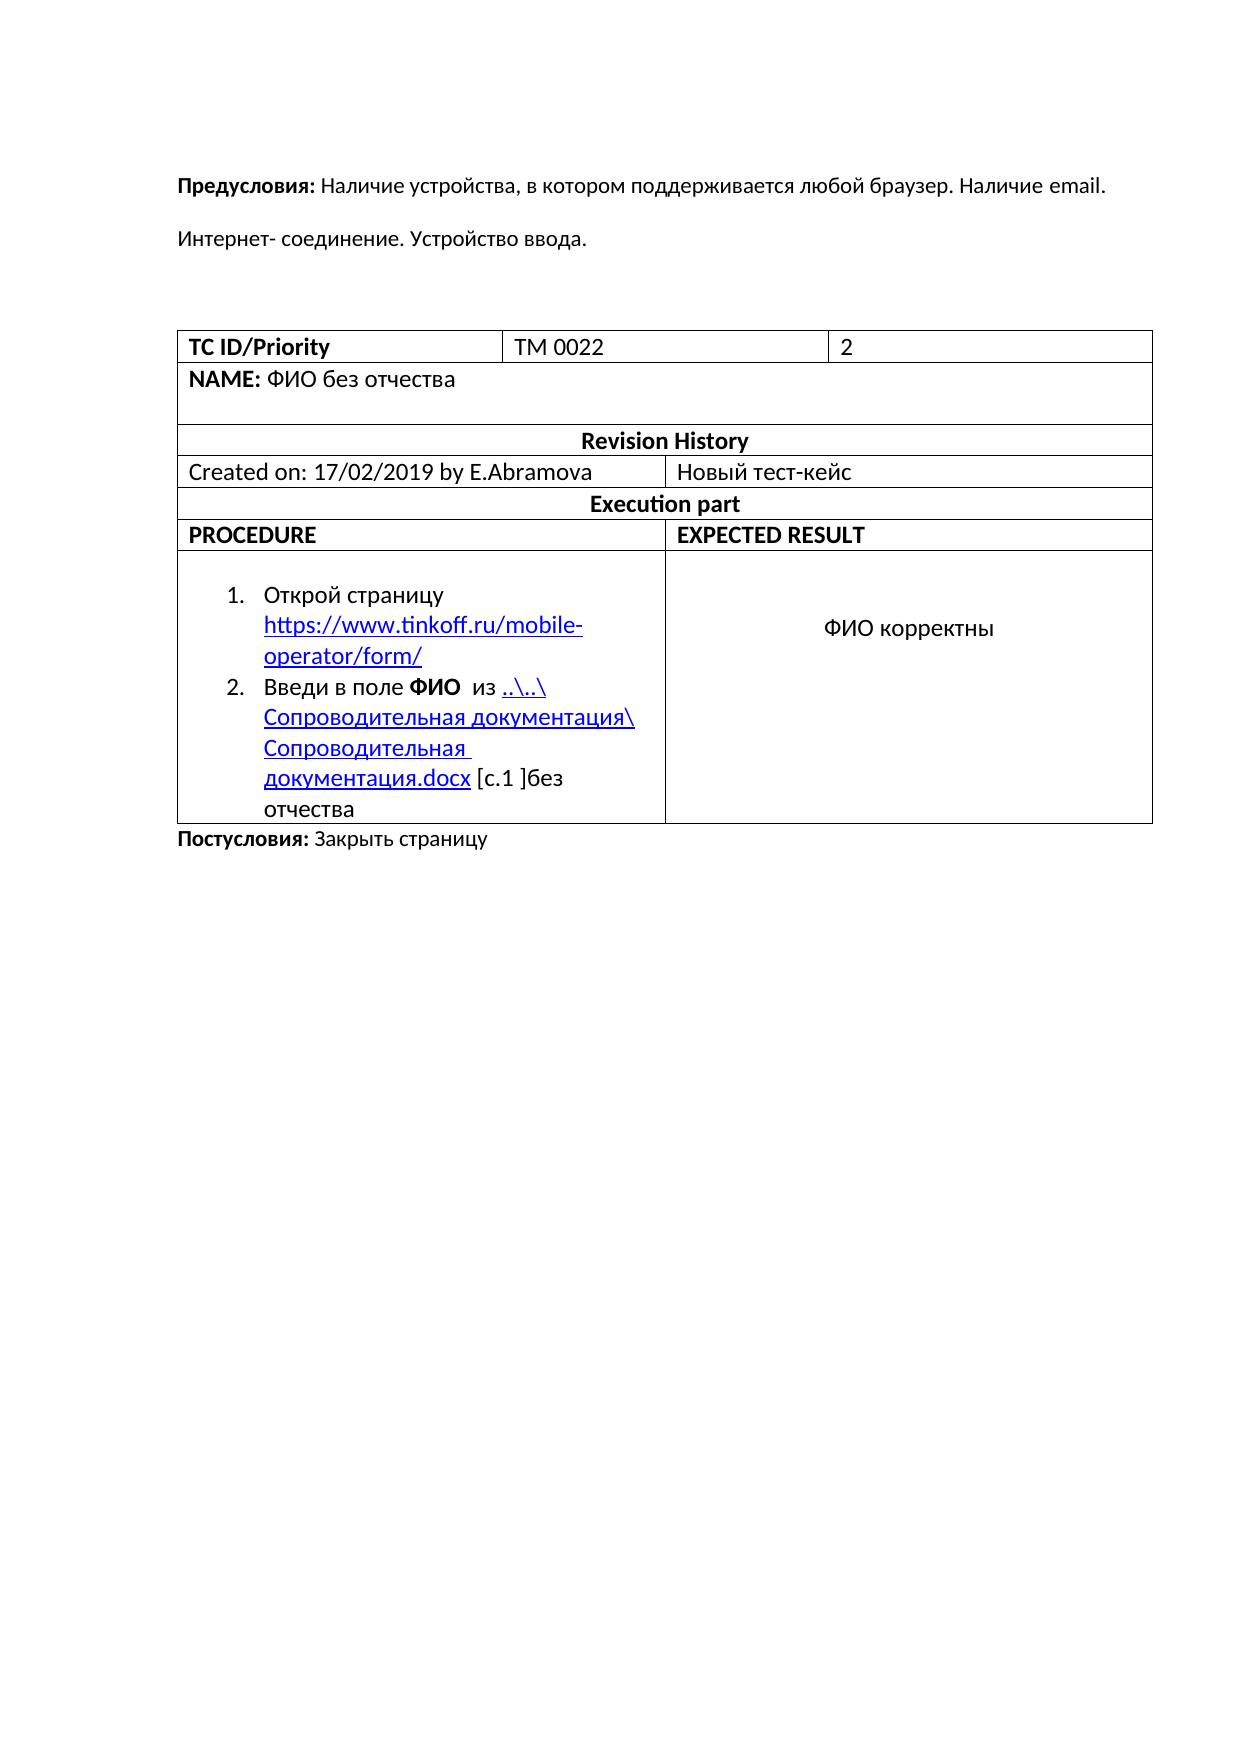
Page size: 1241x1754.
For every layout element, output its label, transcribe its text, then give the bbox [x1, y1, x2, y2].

table_header ТС ID/Priority [178, 331, 502, 362]
table_cell EXPECTED RESULT [666, 520, 1152, 550]
table_cell Created on: 17/02/2019 by E.Abramova [178, 456, 665, 487]
table_cell Revision History [178, 425, 1152, 455]
table_header 2 [829, 331, 1152, 362]
table_cell NAME: ФИО без отчества [178, 363, 1152, 424]
table_cell Execution part [178, 488, 1152, 518]
table_cell Открой страницу https://www.tinkoff.ru/mobile-operator/form/ Введи в поле ФИО из ..\..\Сопроводительная документация\Сопроводительная документация.docx [с.1 ]без отчества [178, 551, 665, 823]
table_cell PROCEDURE [178, 520, 665, 550]
table_cell ФИО корректны [666, 551, 1152, 823]
table_header TM 0022 [503, 331, 828, 362]
text Интернет- соединение. Устройство ввода. [177, 224, 1152, 252]
text Предусловия: Наличие устройства, в котором поддерживается любой браузер. Наличие email. [177, 171, 1152, 199]
text Постусловия: Закрыть страницу [177, 824, 1152, 852]
table_cell Новый тест-кейс [666, 456, 1152, 487]
